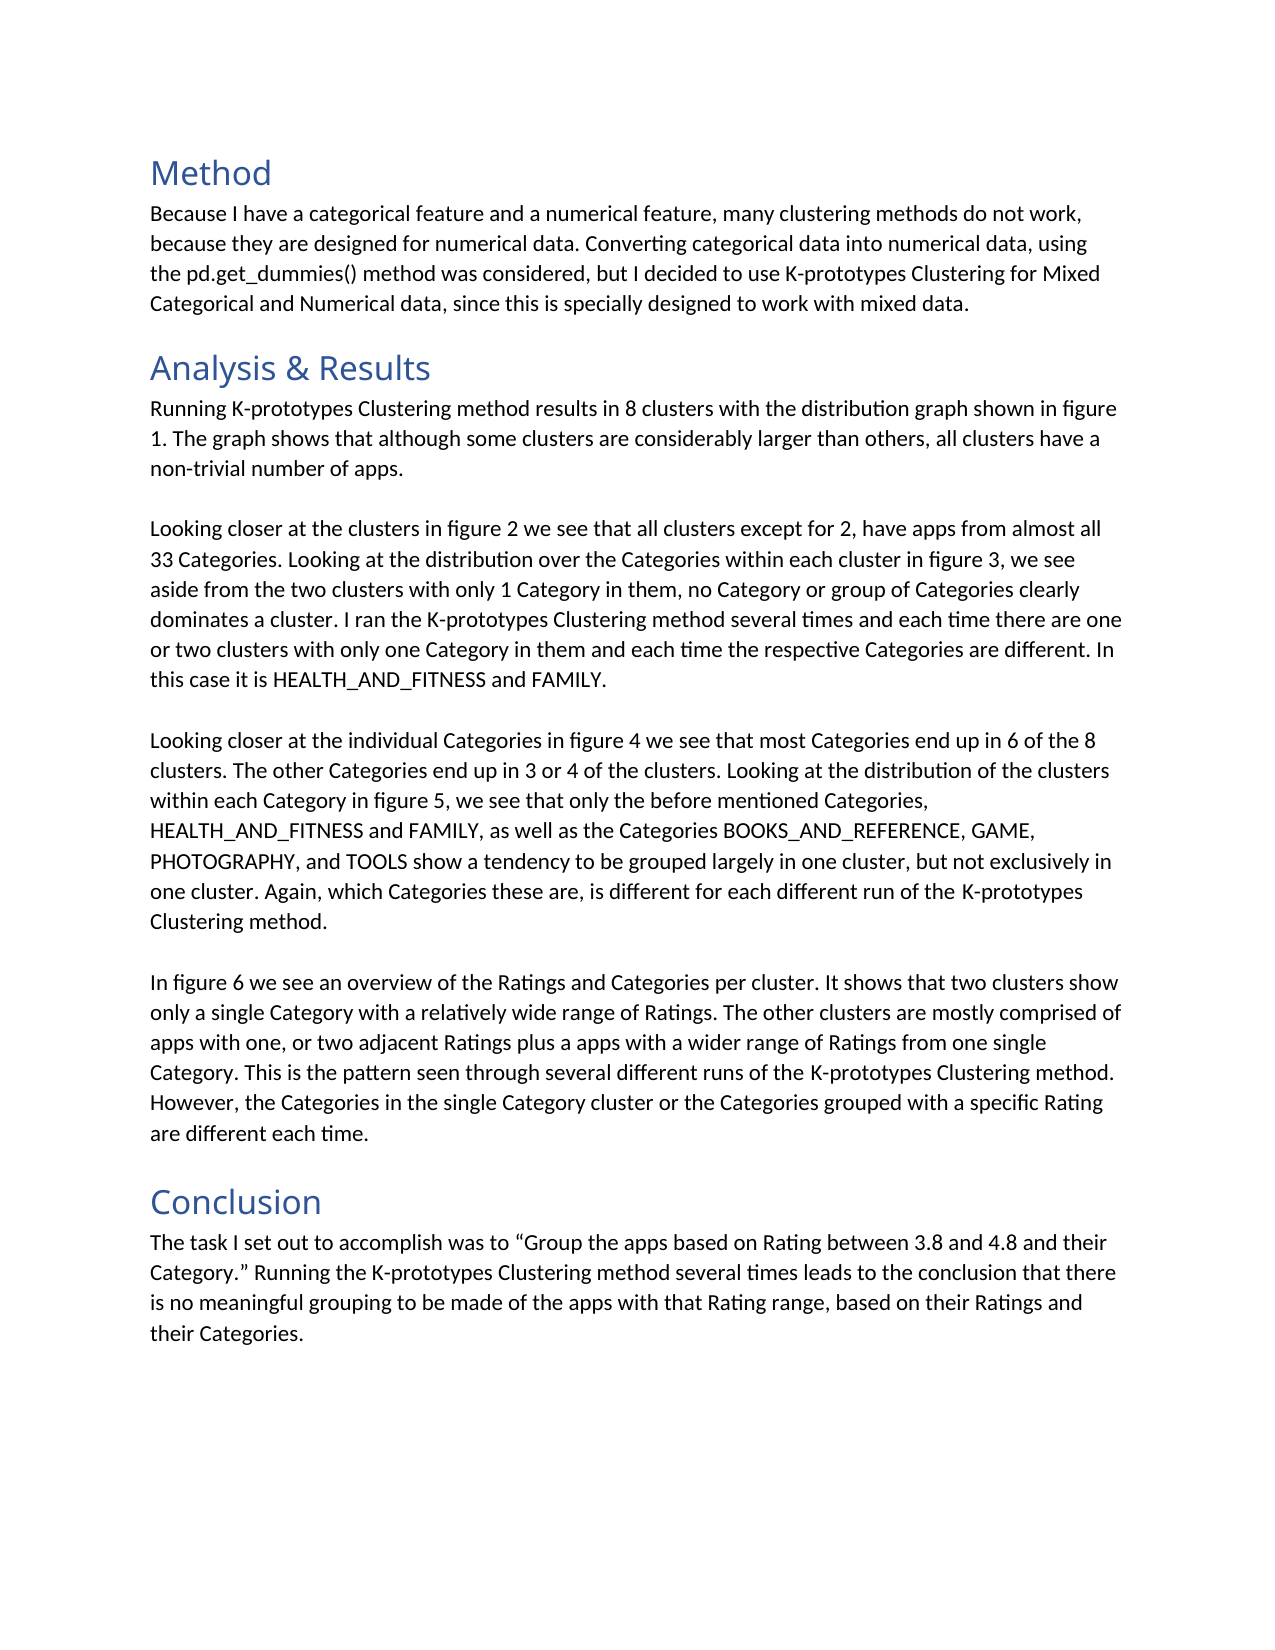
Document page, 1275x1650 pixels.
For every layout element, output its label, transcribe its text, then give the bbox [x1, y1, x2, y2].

subtitle Analysis & Results [150, 345, 1125, 390]
text The task I set out to accomplish was to “Group the apps based on Rating between 3.8 and 4.8 and their Category.” Running the K-prototypes Clustering method several times leads to the conclusion that there is no meaningful grouping to be made of the apps with that Rating range, based on their Ratings and their Categories. [150, 1228, 1125, 1347]
text Running K-prototypes Clustering method results in 8 clusters with the distribution graph shown in figure 1. The graph shows that although some clusters are considerably larger than others, all clusters have a non-trivial number of apps. [150, 394, 1125, 482]
text Looking closer at the individual Categories in figure 4 we see that most Categories end up in 6 of the 8 clusters. The other Categories end up in 3 or 4 of the clusters. Looking at the distribution of the clusters within each Category in figure 5, we see that only the before mentioned Categories, HEALTH_AND_FITNESS and FAMILY, as well as the Categories BOOKS_AND_REFERENCE, GAME, PHOTOGRAPHY, and TOOLS show a tendency to be grouped largely in one cluster, but not exclusively in one cluster. Again, which Categories these are, is different for each different run of the K-prototypes Clustering method. [150, 726, 1125, 935]
text Because I have a categorical feature and a numerical feature, many clustering methods do not work, because they are designed for numerical data. Converting categorical data into numerical data, using the pd.get_dummies() method was considered, but I decided to use K-prototypes Clustering for Mixed Categorical and Numerical data, since this is specially designed to work with mixed data. [150, 199, 1125, 318]
subtitle Method [150, 150, 1125, 195]
subtitle Conclusion [150, 1179, 1125, 1224]
text Looking closer at the clusters in figure 2 we see that all clusters except for 2, have apps from almost all 33 Categories. Looking at the distribution over the Categories within each cluster in figure 3, we see aside from the two clusters with only 1 Category in them, no Category or group of Categories clearly dominates a cluster. I ran the K-prototypes Clustering method several times and each time there are one or two clusters with only one Category in them and each time the respective Categories are different. In this case it is HEALTH_AND_FITNESS and FAMILY. [150, 514, 1125, 694]
text In figure 6 we see an overview of the Ratings and Categories per cluster. It shows that two clusters show only a single Category with a relatively wide range of Ratings. The other clusters are mostly comprised of apps with one, or two adjacent Ratings plus a apps with a wider range of Ratings from one single Category. This is the pattern seen through several different runs of the K-prototypes Clustering method. However, the Categories in the single Category cluster or the Categories grouped with a specific Rating are different each time. [150, 968, 1125, 1147]
